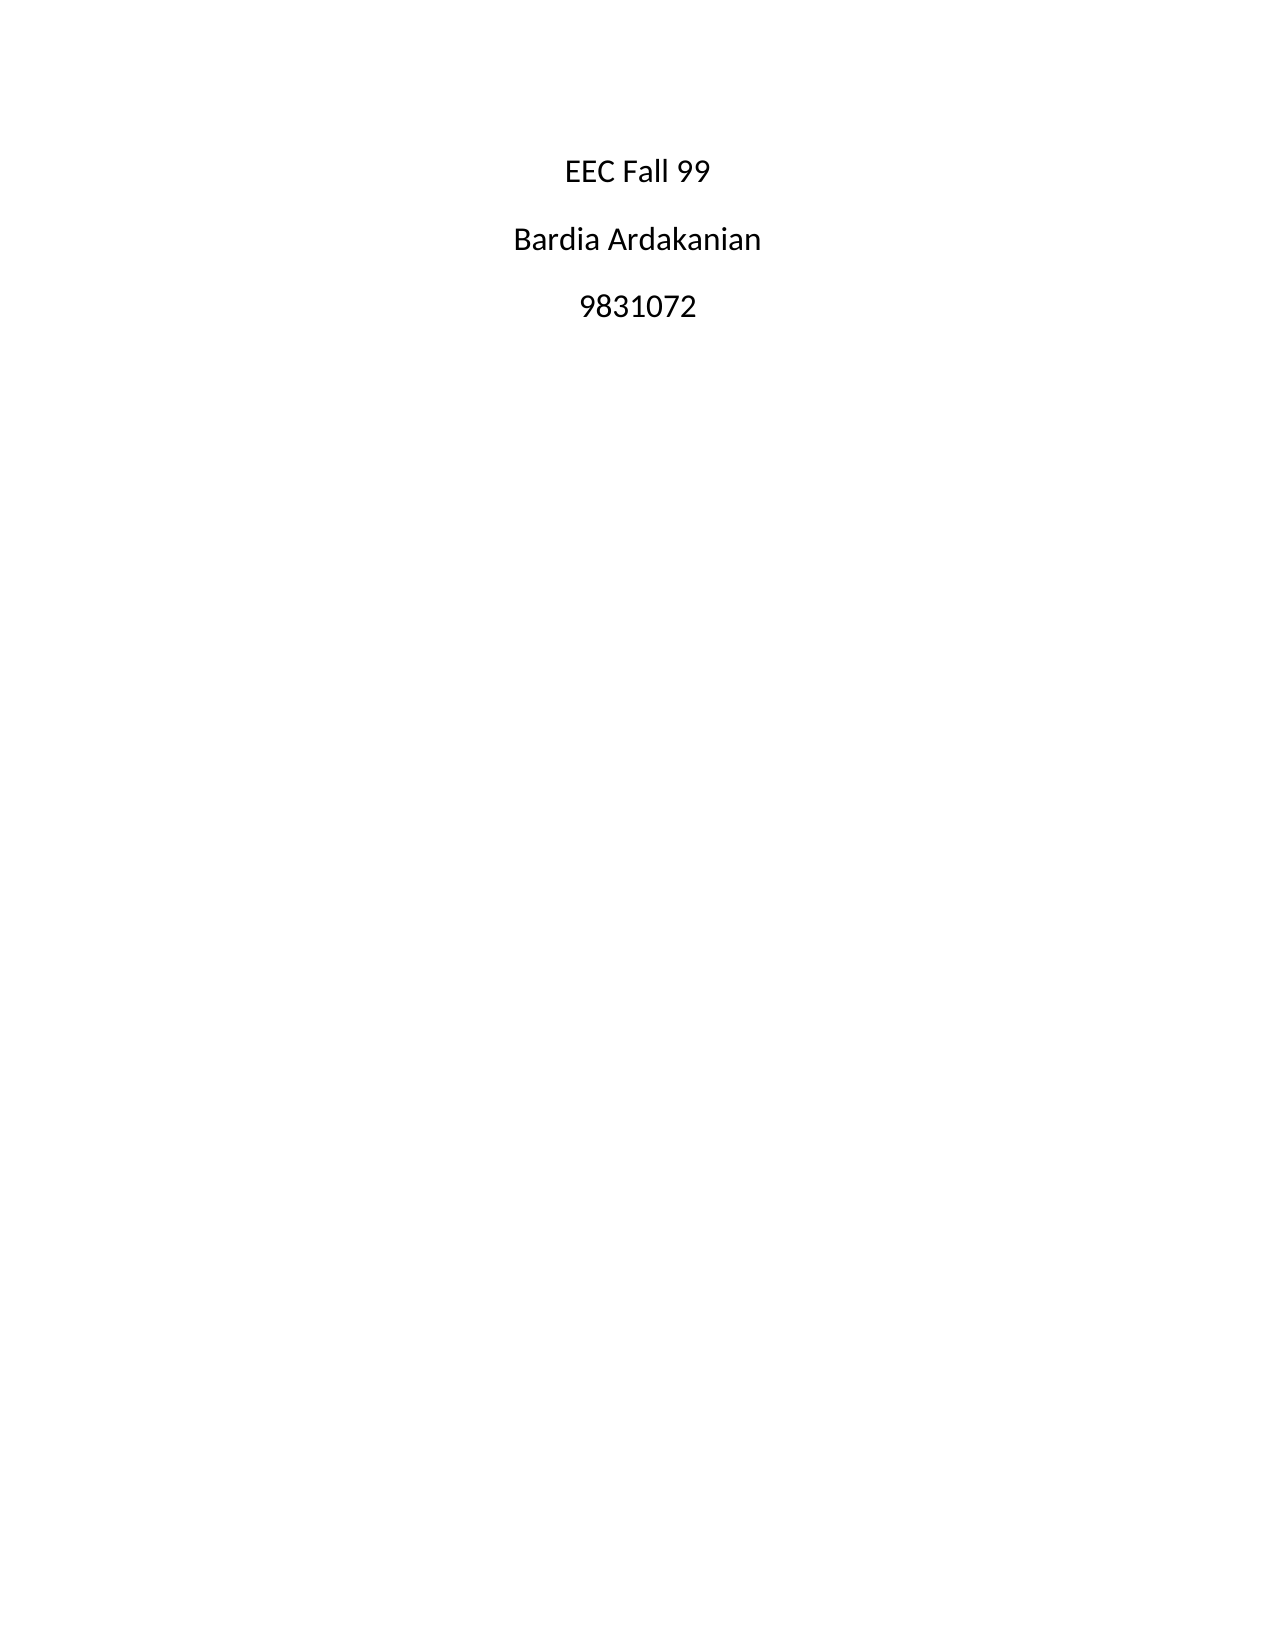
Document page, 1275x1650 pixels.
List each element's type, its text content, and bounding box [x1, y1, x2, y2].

text EEC Fall 99 [150, 150, 1125, 191]
text Bardia Ardakanian [150, 218, 1125, 258]
text 9831072 [150, 285, 1125, 326]
